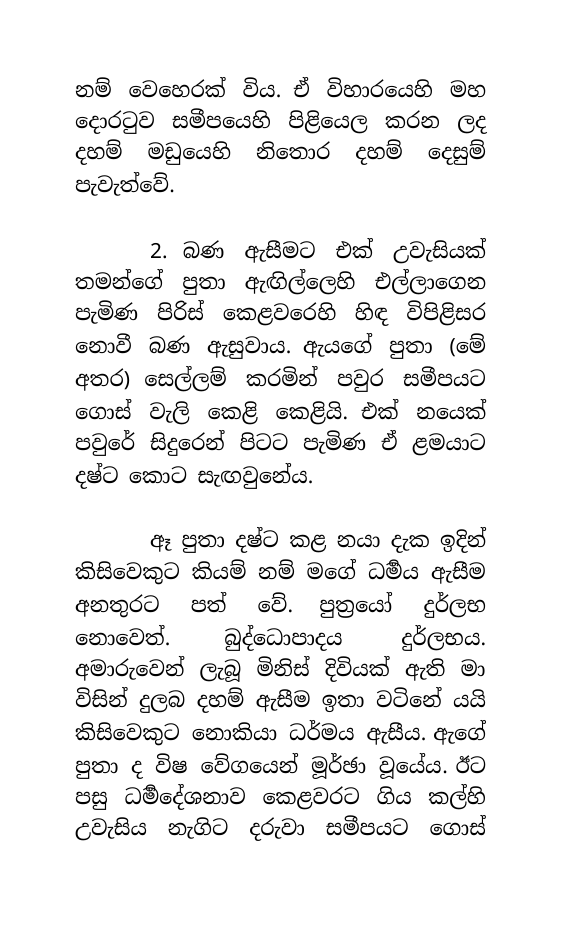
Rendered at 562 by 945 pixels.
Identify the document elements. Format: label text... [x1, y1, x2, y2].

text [75, 527, 486, 842]
text 2. බණ ඇසීමට එක් උවැසියක් තමන්ගේ පුතා ඇඟිල්ලෙහි එල්ලාගෙන පැමිණ පිරිස් කෙළවරෙහි හිඳ විපිළිසර නොවී බණ ඇසුවාය. ඇයගේ පුතා (මේ අතර) සෙල්ලම් කරමින් පවුර සමීපයට ගොස් වැලි කෙළි කෙළියි. එක් නයෙක් පවුරේ සිදුරෙන් පිටට පැමිණ ඒ ළමයාට දෂ්ට කොට සැඟවුනේය. [75, 236, 486, 490]
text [75, 75, 486, 199]
